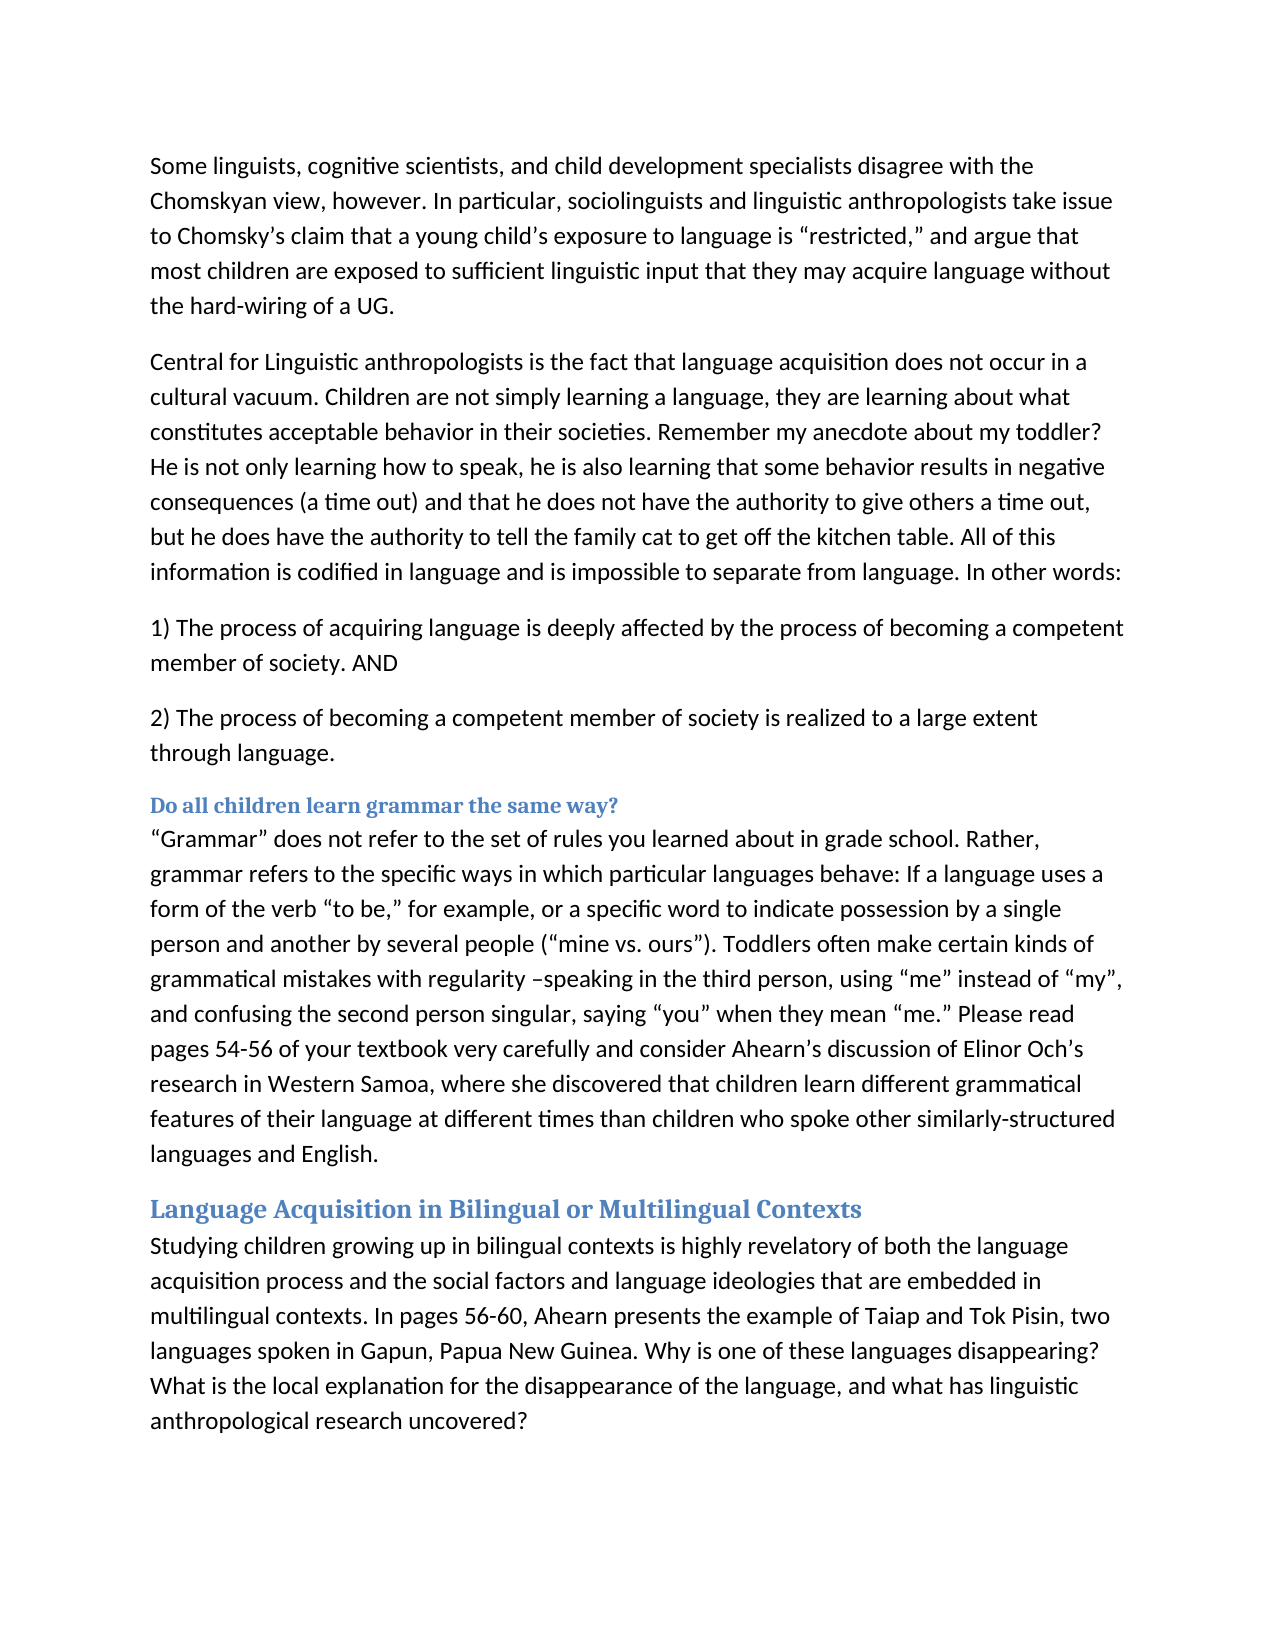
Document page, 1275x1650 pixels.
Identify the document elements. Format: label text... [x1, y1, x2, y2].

text 2) The process of becoming a competent member of society is realized to a large extent through language. [150, 702, 1125, 768]
text Central for Linguistic anthropologists is the fact that language acquisition does not occur in a cultural vacuum. Children are not simply learning a language, they are learning about what constitutes acceptable behavior in their societies. Remember my anecdote about my toddler? He is not only learning how to speak, he is also learning that some behavior results in negative consequences (a time out) and that he does not have the authority to give others a time out, but he does have the authority to tell the family cat to get off the kitchen table. All of this information is codified in language and is impossible to separate from language. In other words: [150, 346, 1125, 586]
text “Grammar” does not refer to the set of rules you learned about in grade school. Rather, grammar refers to the specific ways in which particular languages behave: If a language uses a form of the verb “to be,” for example, or a specific word to indicate possession by a single person and another by several people (“mine vs. ours”). Toddlers often make certain kinds of grammatical mistakes with regularity –speaking in the third person, using “me” instead of “my”, and confusing the second person singular, saying “you” when they mean “me.” Please read pages 54-56 of your textbook very carefully and consider Ahearn’s discussion of Elinor Och’s research in Western Samoa, where she discovered that children learn different grammatical features of their language at different times than children who spoke other similarly-structured languages and English. [150, 823, 1125, 1169]
text Some linguists, cognitive scientists, and child development specialists disagree with the Chomskyan view, however. In particular, sociolinguists and linguistic anthropologists take issue to Chomsky’s claim that a young child’s exposure to language is “restricted,” and argue that most children are exposed to sufficient linguistic input that they may acquire language without the hard-wiring of a UG. [150, 150, 1125, 321]
text Studying children growing up in bilingual contexts is highly revelatory of both the language acquisition process and the social factors and language ideologies that are embedded in multilingual contexts. In pages 56-60, Ahearn presents the example of Taiap and Tok Pisin, two languages spoken in Gapun, Papua New Guinea. Why is one of these languages disappearing? What is the local explanation for the disappearance of the language, and what has linguistic anthropological research uncovered? [150, 1230, 1125, 1436]
subtitle Language Acquisition in Bilingual or Multilingual Contexts [150, 1194, 1125, 1226]
subtitle Do all children learn grammar the same way? [150, 793, 1125, 820]
text 1) The process of acquiring language is deeply affected by the process of becoming a competent member of society. AND [150, 612, 1125, 677]
